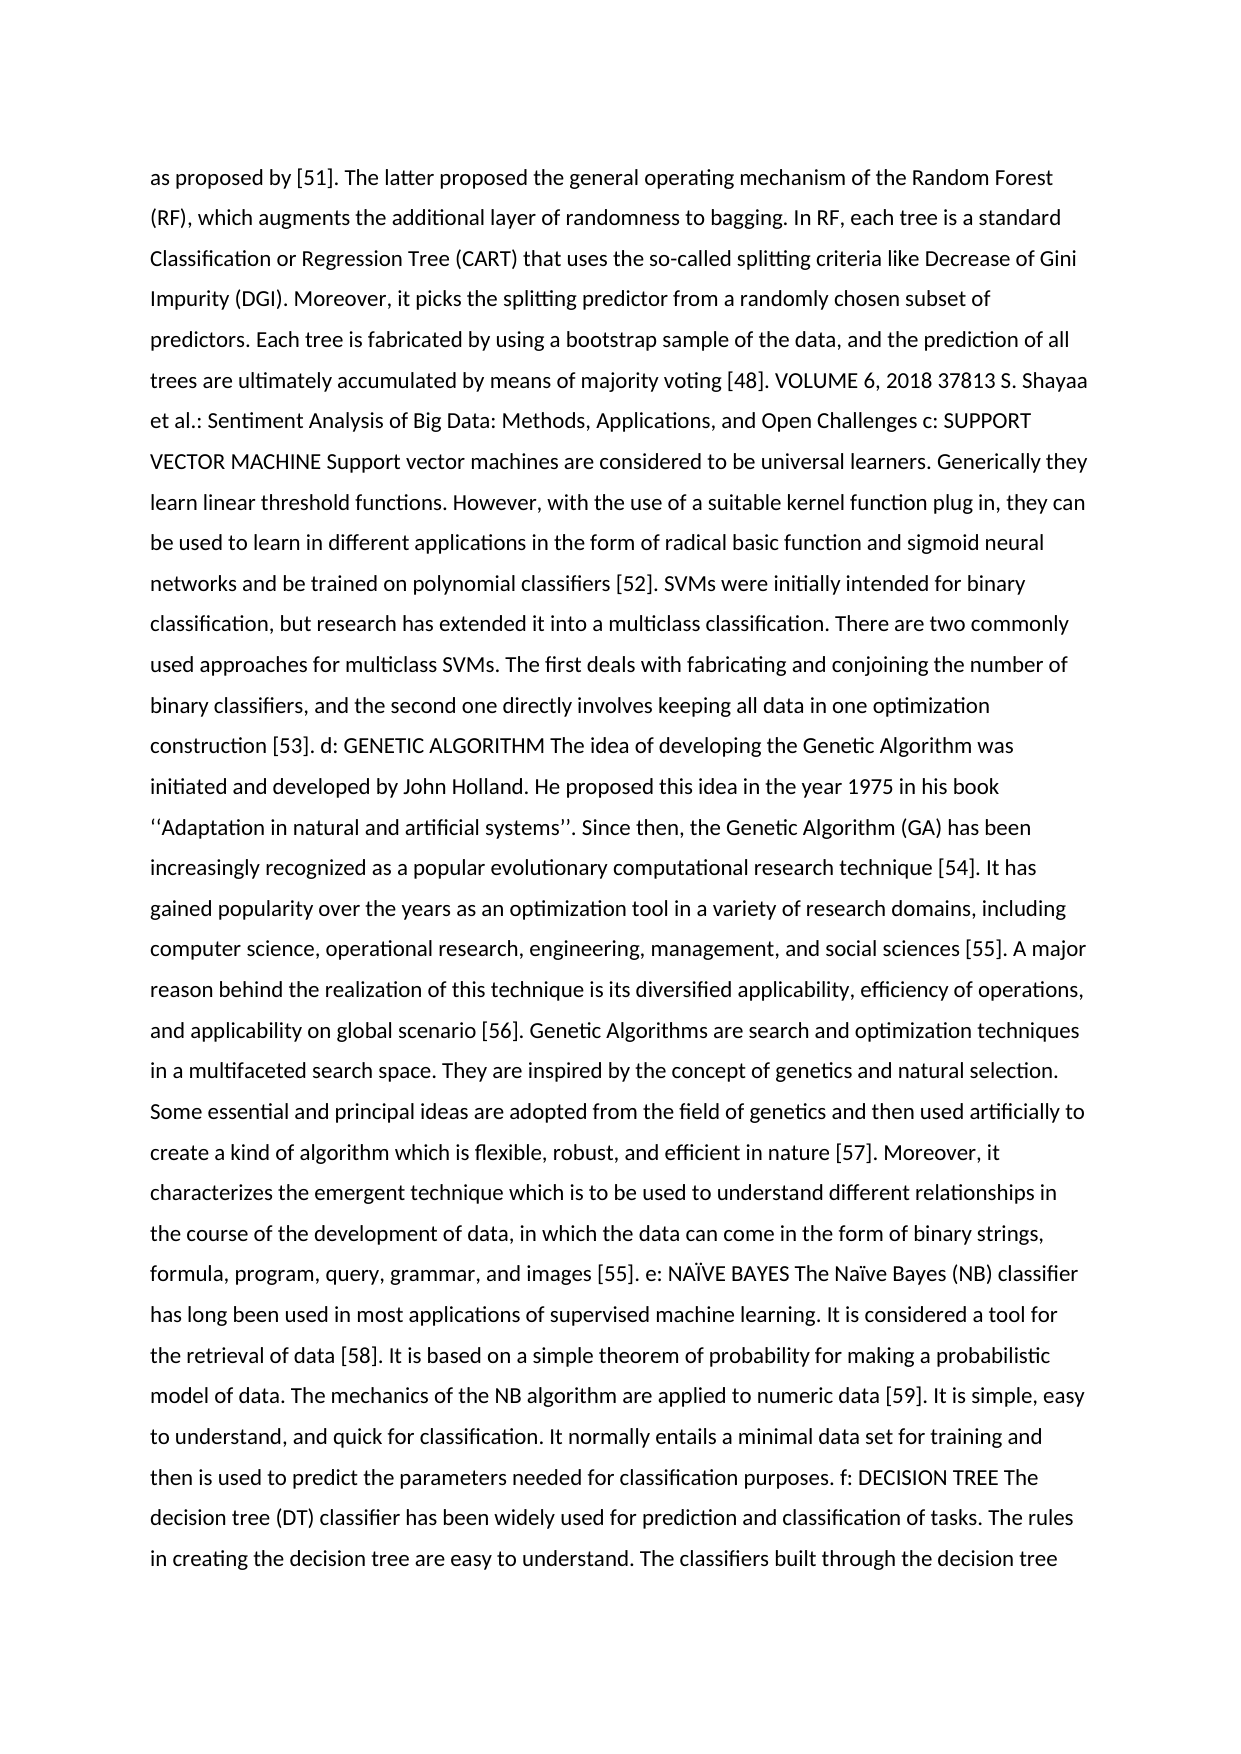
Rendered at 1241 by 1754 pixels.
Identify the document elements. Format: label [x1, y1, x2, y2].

text [150, 150, 1090, 1572]
